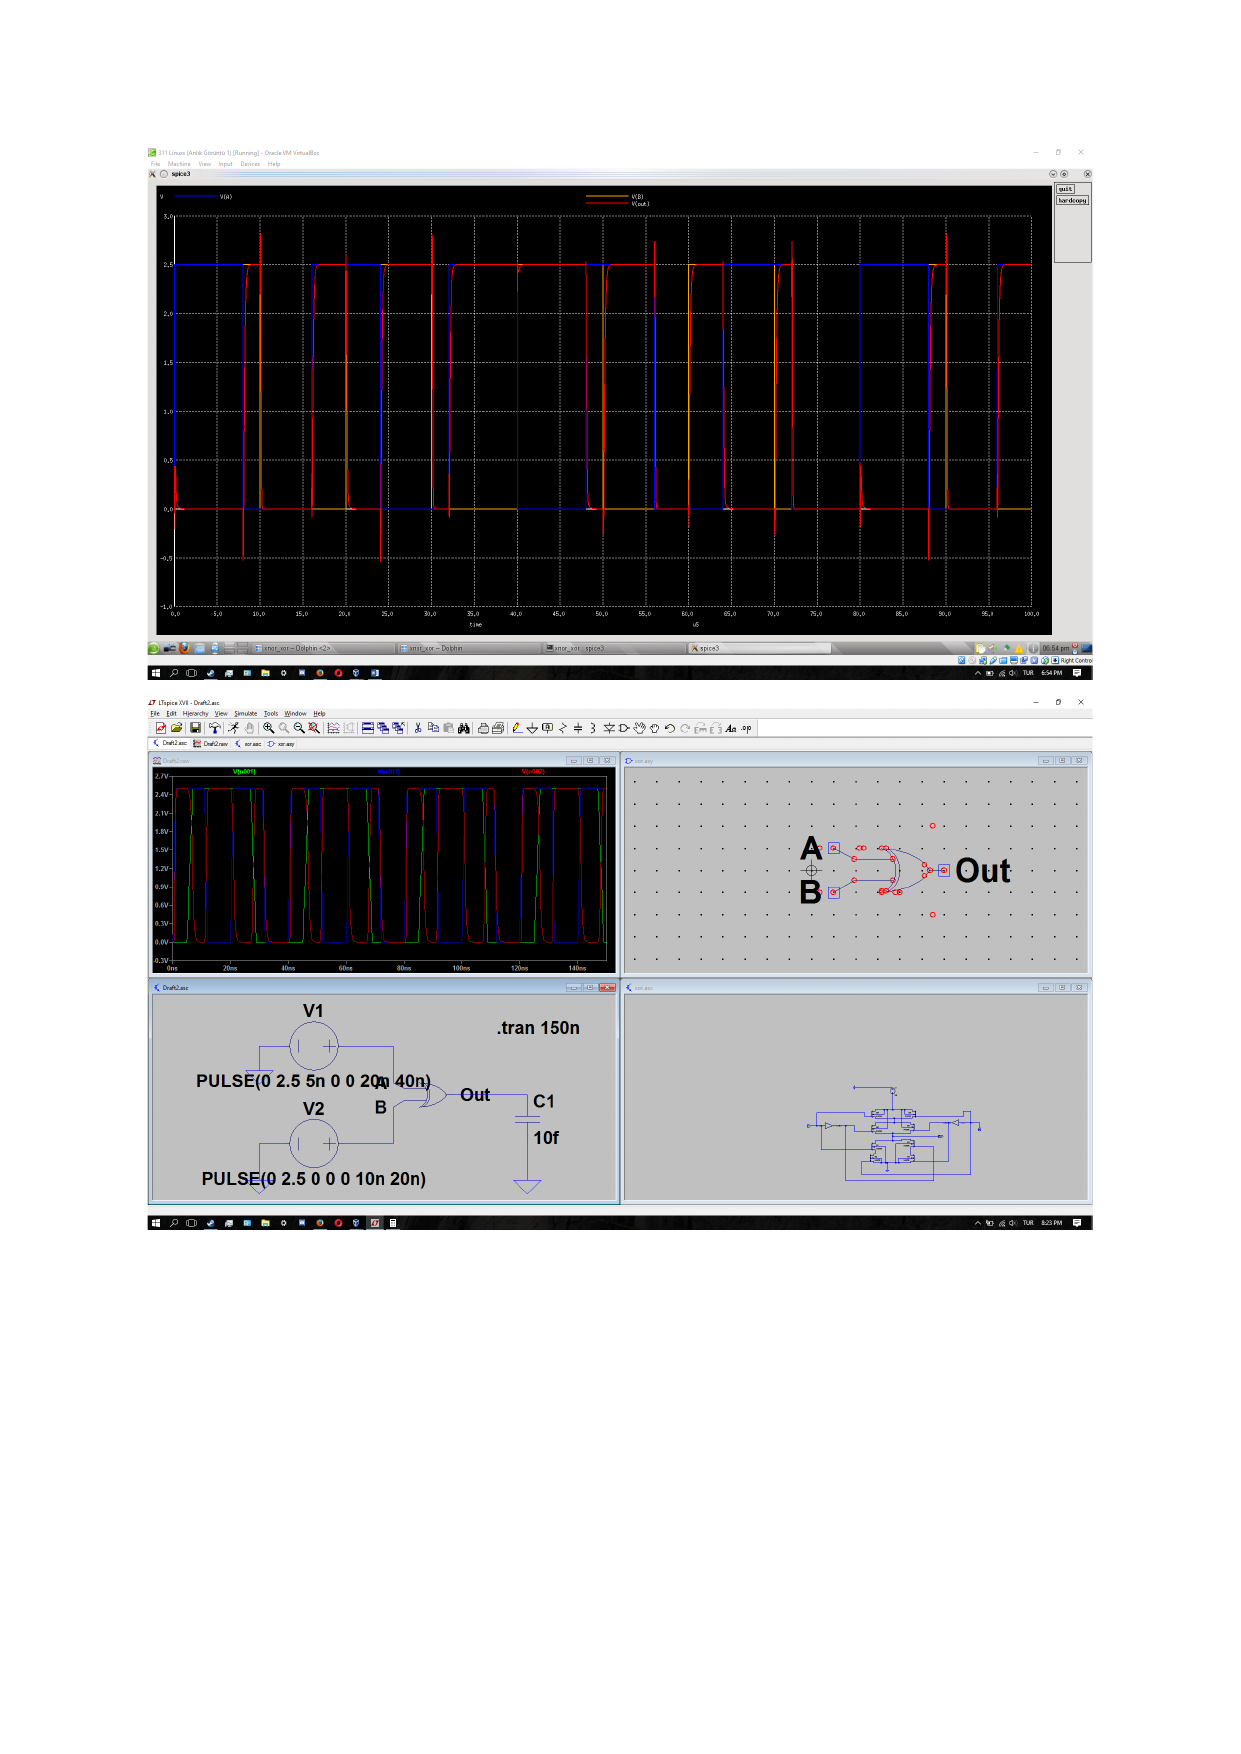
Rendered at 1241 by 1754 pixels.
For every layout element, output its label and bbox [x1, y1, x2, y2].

picture [147, 698, 1093, 1230]
picture [147, 147, 1093, 680]
